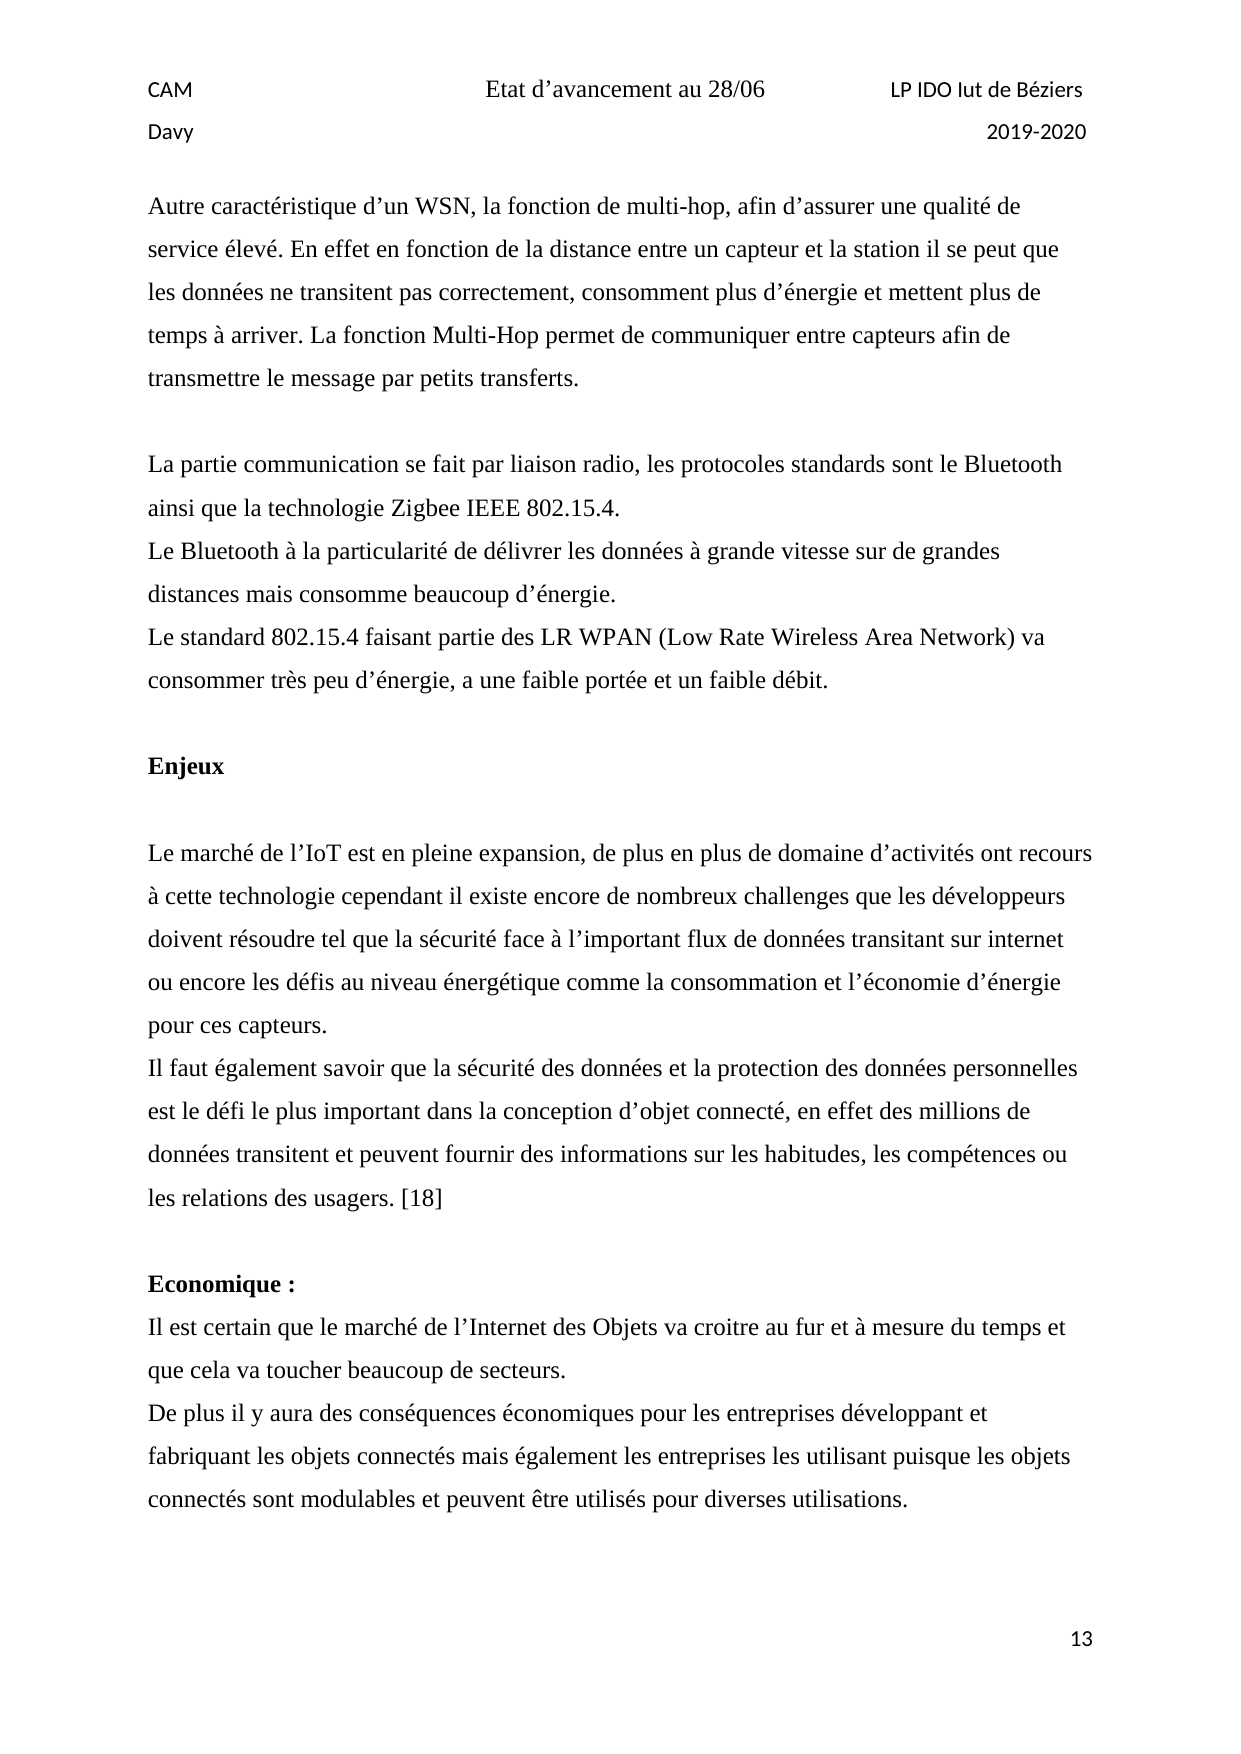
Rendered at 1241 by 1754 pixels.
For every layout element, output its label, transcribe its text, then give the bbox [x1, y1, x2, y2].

text Economique : [148, 1269, 1093, 1298]
text Le standard 802.15.4 faisant partie des LR WPAN (Low Rate Wireless Area Network) va consommer très peu d’énergie, a une faible portée et un faible débit. [148, 622, 1093, 694]
text Enjeux [148, 751, 1093, 780]
text Le marché de l’IoT est en pleine expansion, de plus en plus de domaine d’activités ont recours à cette technologie cependant il existe encore de nombreux challenges que les développeurs doivent résoudre tel que la sécurité face à l’important flux de données transitant sur internet ou encore les défis au niveau énergétique comme la consommation et l’économie d’énergie pour ces capteurs. [148, 838, 1093, 1039]
text De plus il y aura des conséquences économiques pour les entreprises développant et fabriquant les objets connectés mais également les entreprises les utilisant puisque les objets connectés sont modulables et peuvent être utilisés pour diverses utilisations. [148, 1398, 1093, 1513]
text Le Bluetooth à la particularité de délivrer les données à grande vitesse sur de grandes distances mais consomme beaucoup d’énergie. [148, 536, 1093, 608]
text Autre caractéristique d’un WSN, la fonction de multi-hop, afin d’assurer une qualité de service élevé. En effet en fonction de la distance entre un capteur et la station il se peut que les données ne transitent pas correctement, consomment plus d’énergie et mettent plus de temps à arriver. La fonction Multi-Hop permet de communiquer entre capteurs afin de transmettre le message par petits transferts. [148, 191, 1093, 392]
text La partie communication se fait par liaison radio, les protocoles standards sont le Bluetooth ainsi que la technologie Zigbee IEEE 802.15.4. [148, 449, 1093, 521]
text Il faut également savoir que la sécurité des données et la protection des données personnelles est le défi le plus important dans la conception d’objet connecté, en effet des millions de données transitent et peuvent fournir des informations sur les habitudes, les compétences ou les relations des usagers. [18] [148, 1053, 1093, 1211]
text Il est certain que le marché de l’Internet des Objets va croitre au fur et à mesure du temps et que cela va toucher beaucoup de secteurs. [148, 1312, 1093, 1384]
